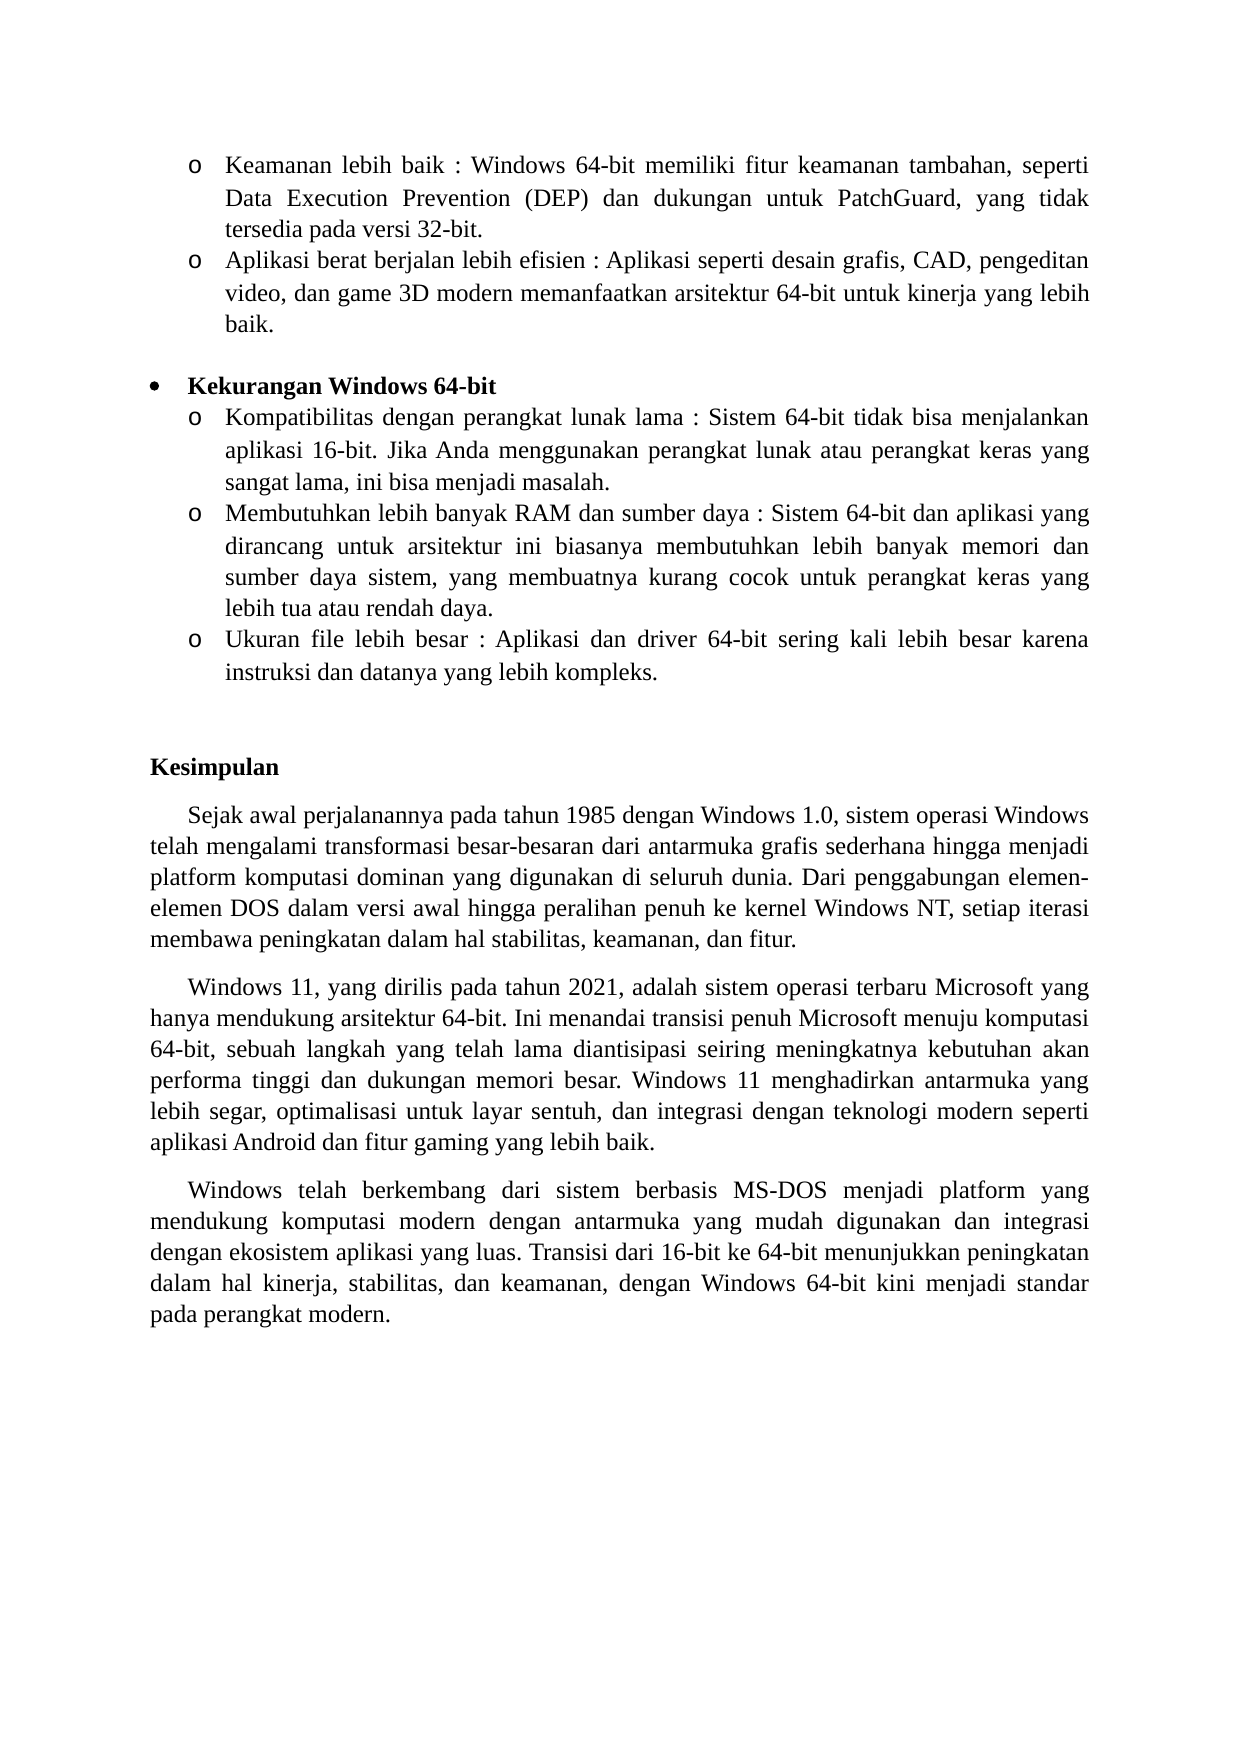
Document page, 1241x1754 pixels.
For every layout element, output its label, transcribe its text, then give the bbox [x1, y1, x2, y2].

text Kesimpulan [150, 752, 1090, 781]
list Keamanan lebih baik : Windows 64-bit memiliki fitur keamanan tambahan, seperti Data Execution Prevention (DEP) dan dukungan untuk PatchGuard, yang tidak tersedia pada versi 32-bit. [187, 150, 1090, 243]
list Aplikasi berat berjalan lebih efisien : Aplikasi seperti desain grafis, CAD, pengeditan video, dan game 3D modern memanfaatkan arsitektur 64-bit untuk kinerja yang lebih baik. [187, 245, 1090, 338]
text Windows 11, yang dirilis pada tahun 2021, adalah sistem operasi terbaru Microsoft yang hanya mendukung arsitektur 64-bit. Ini menandai transisi penuh Microsoft menuju komputasi 64-bit, sebuah langkah yang telah lama diantisipasi seiring meningkatnya kebutuhan akan performa tinggi dan dukungan memori besar. Windows 11 menghadirkan antarmuka yang lebih segar, optimalisasi untuk layar sentuh, dan integrasi dengan teknologi modern seperti aplikasi Android dan fitur gaming yang lebih baik. [150, 972, 1090, 1156]
list Ukuran file lebih besar : Aplikasi dan driver 64-bit sering kali lebih besar karena instruksi dan datanya yang lebih kompleks. [187, 624, 1090, 686]
list Kekurangan Windows 64-bit [150, 371, 1090, 400]
list Membutuhkan lebih banyak RAM dan sumber daya : Sistem 64-bit dan aplikasi yang dirancang untuk arsitektur ini biasanya membutuhkan lebih banyak memori dan sumber daya sistem, yang membuatnya kurang cocok untuk perangkat keras yang lebih tua atau rendah daya. [187, 498, 1090, 622]
text Windows telah berkembang dari sistem berbasis MS-DOS menjadi platform yang mendukung komputasi modern dengan antarmuka yang mudah digunakan dan integrasi dengan ekosistem aplikasi yang luas. Transisi dari 16-bit ke 64-bit menunjukkan peningkatan dalam hal kinerja, stabilitas, dan keamanan, dengan Windows 64-bit kini menjadi standar pada perangkat modern. [150, 1175, 1090, 1328]
text Sejak awal perjalanannya pada tahun 1985 dengan Windows 1.0, sistem operasi Windows telah mengalami transformasi besar-besaran dari antarmuka grafis sederhana hingga menjadi platform komputasi dominan yang digunakan di seluruh dunia. Dari penggabungan elemen-elemen DOS dalam versi awal hingga peralihan penuh ke kernel Windows NT, setiap iterasi membawa peningkatan dalam hal stabilitas, keamanan, dan fitur. [150, 800, 1090, 953]
list Kompatibilitas dengan perangkat lunak lama : Sistem 64-bit tidak bisa menjalankan aplikasi 16-bit. Jika Anda menggunakan perangkat lunak atau perangkat keras yang sangat lama, ini bisa menjadi masalah. [187, 402, 1090, 495]
